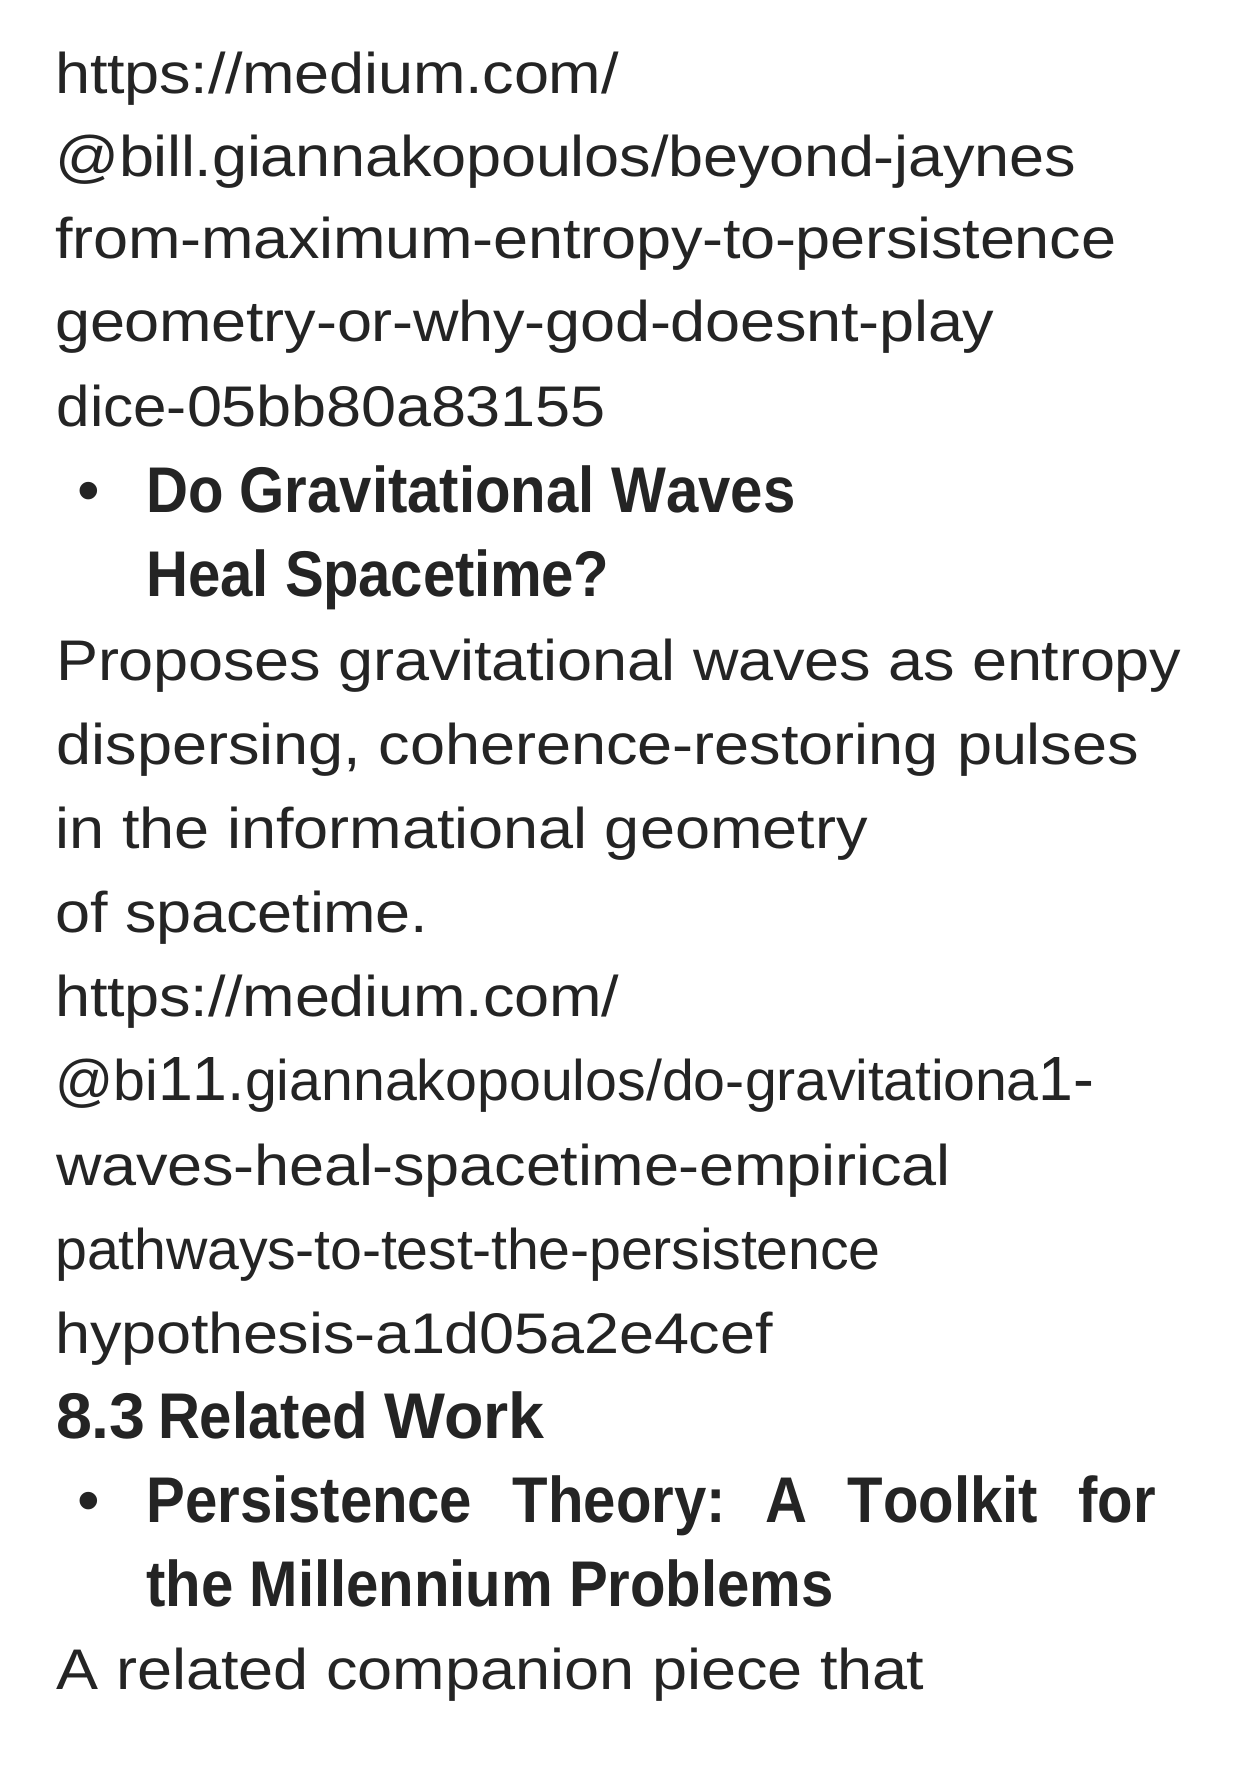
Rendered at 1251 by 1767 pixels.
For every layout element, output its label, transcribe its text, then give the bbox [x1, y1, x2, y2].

text Proposes gravitational waves as entropy­ dispersing, coherence-restoring pulses [56, 626, 1208, 776]
text @bi11.giannakopoulos/do-gravitationa1- [55, 1047, 1208, 1114]
text waves-heal-spacetime-empirical­ pathways-to-test-the-persistence­ hypothesis-a1d05a2e4cef [55, 1132, 984, 1366]
text https://medium.com/ @bill.giannakopoulos/beyond-jaynes­ from-maximum-entropy-to-persistence­ geometry-or-why-god-doesnt-play­ [55, 39, 1148, 354]
text dice-05bb80a83155 [57, 373, 1208, 439]
subtitle Do Gravitational Waves Heal Spacetime? [77, 452, 931, 610]
text in the informational geometry of spacetime. https://medium.com/ [55, 795, 938, 1029]
text A related companion piece that [56, 1636, 1208, 1702]
subtitle Related Work [56, 1384, 1208, 1452]
list Persistence Theory: A Toolkit for the Millennium Problems [77, 1462, 1156, 1620]
